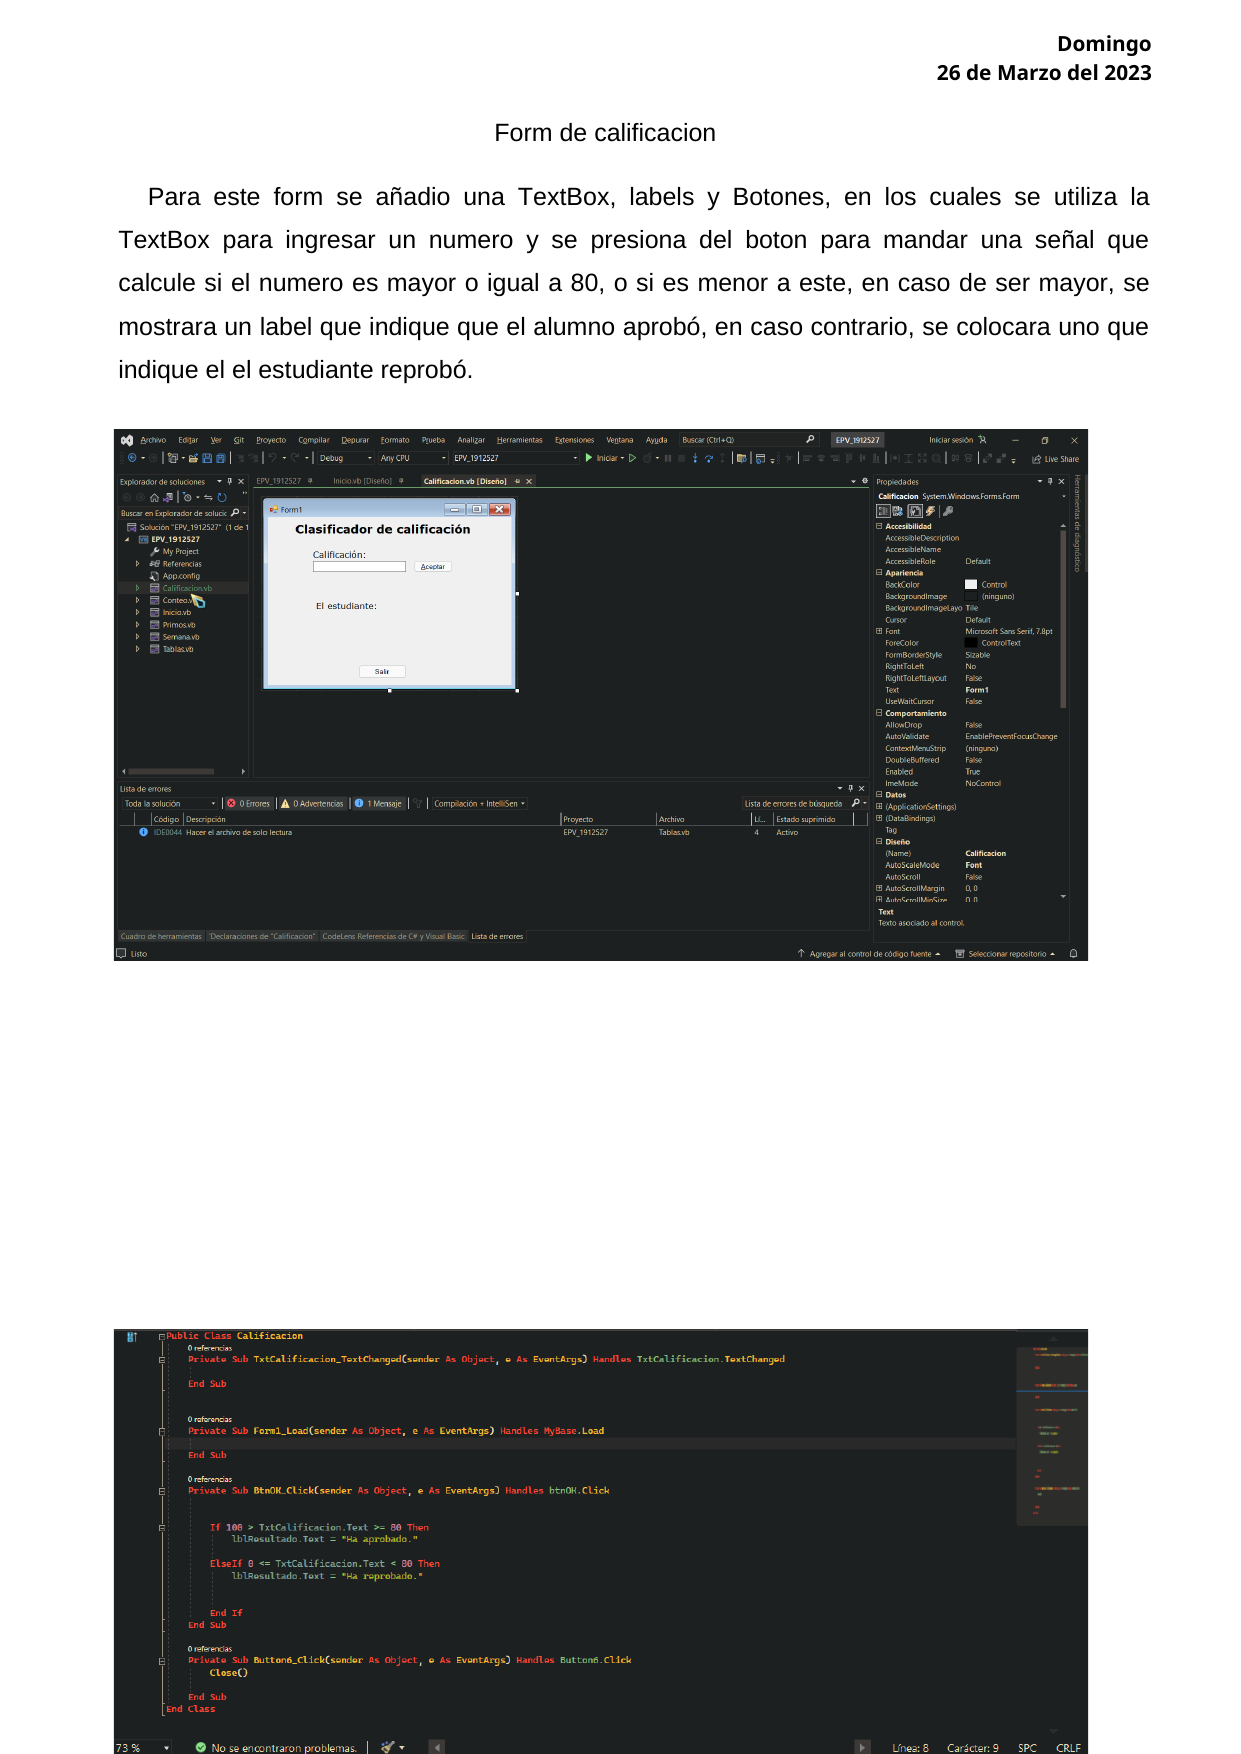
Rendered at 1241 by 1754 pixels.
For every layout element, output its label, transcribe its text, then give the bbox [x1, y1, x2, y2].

text Form de calificacion [59, 118, 1152, 147]
picture [113, 1329, 1089, 1754]
picture [113, 429, 1089, 961]
text Para este form se añadio una TextBox, labels y Botones, en los cuales se utiliza la TextBox para ingresar un numero y se presiona del boton para mandar una señal que calcule si el numero es mayor o igual a 80, o si es menor a este, en caso de ser mayor, se mostrara un label que indique que el alumno aprobó, en caso contrario, se colocara uno que indique el el estudiante reprobó. [118, 182, 1152, 383]
